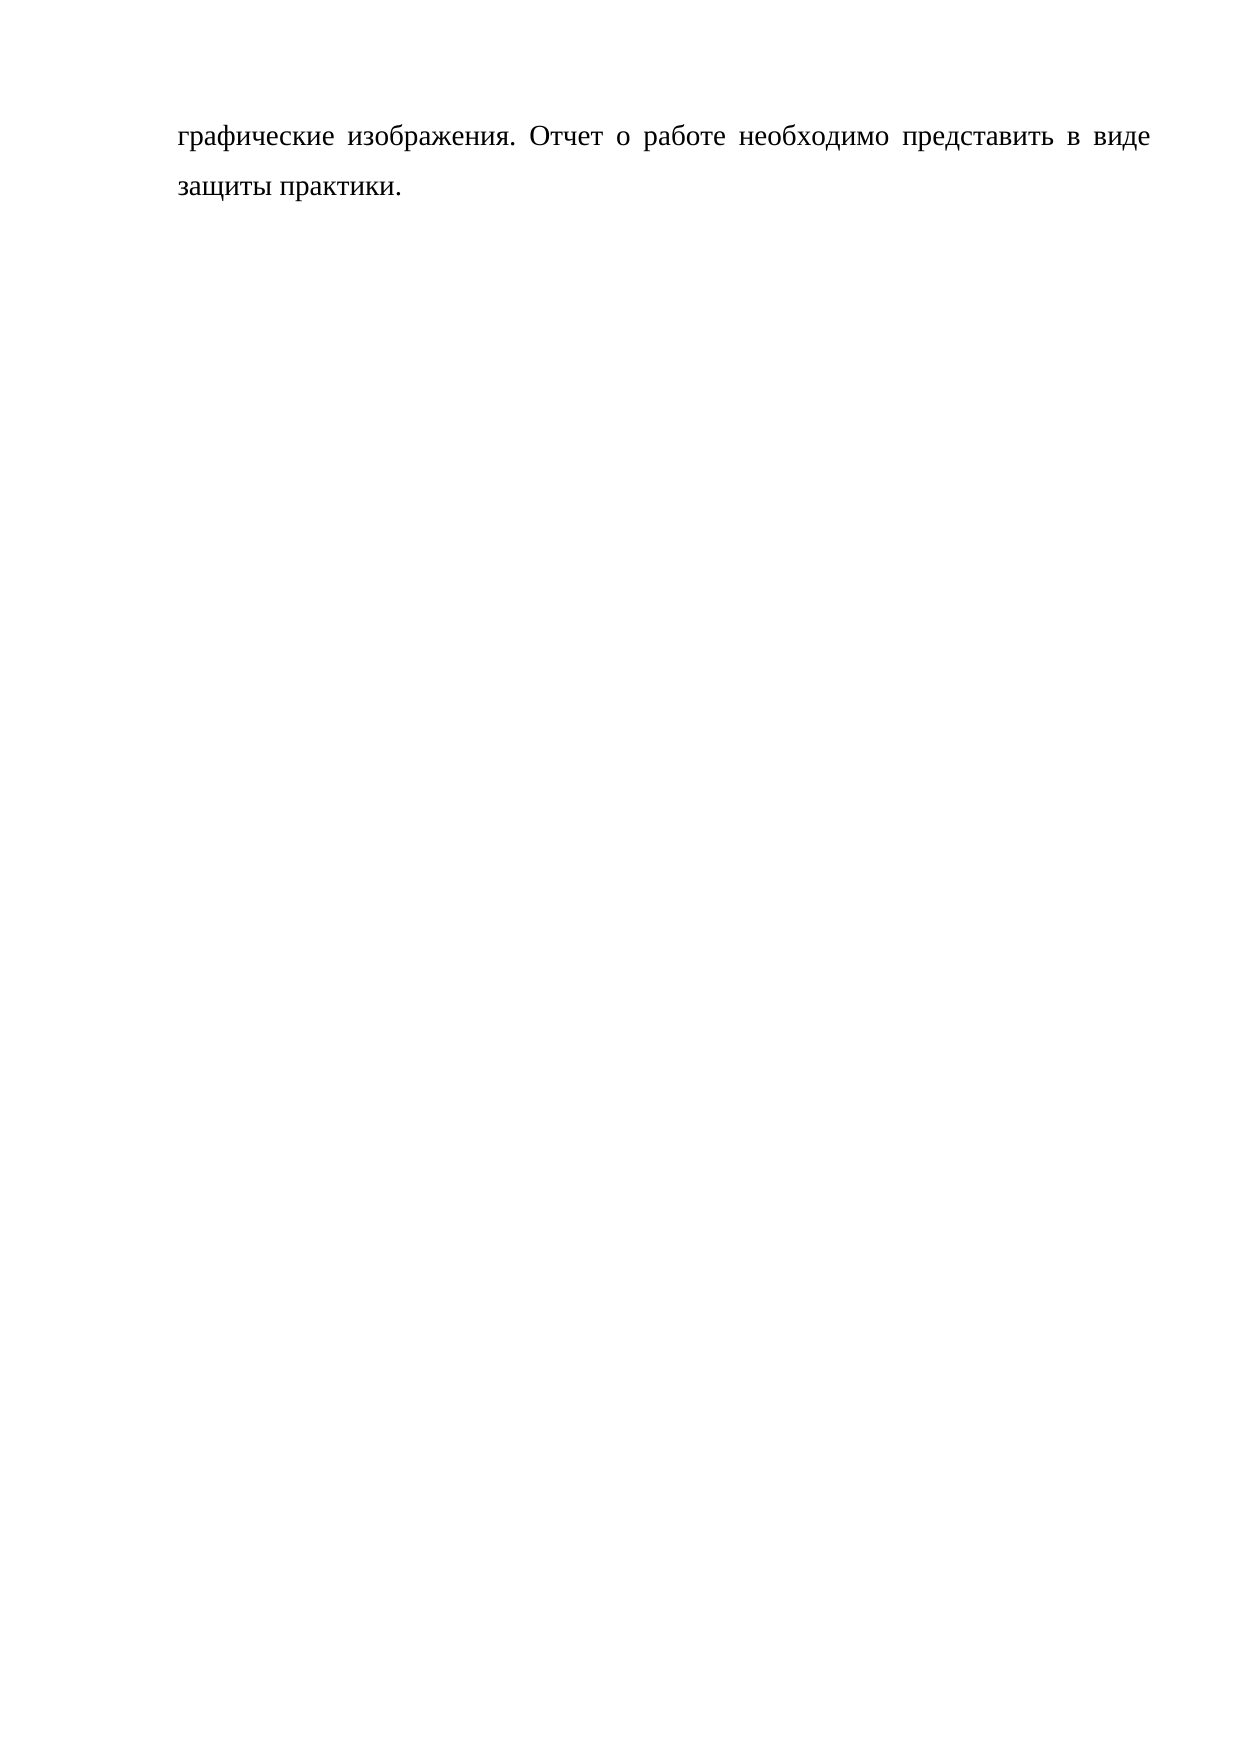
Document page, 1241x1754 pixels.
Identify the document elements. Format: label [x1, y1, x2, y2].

text [177, 118, 1152, 202]
